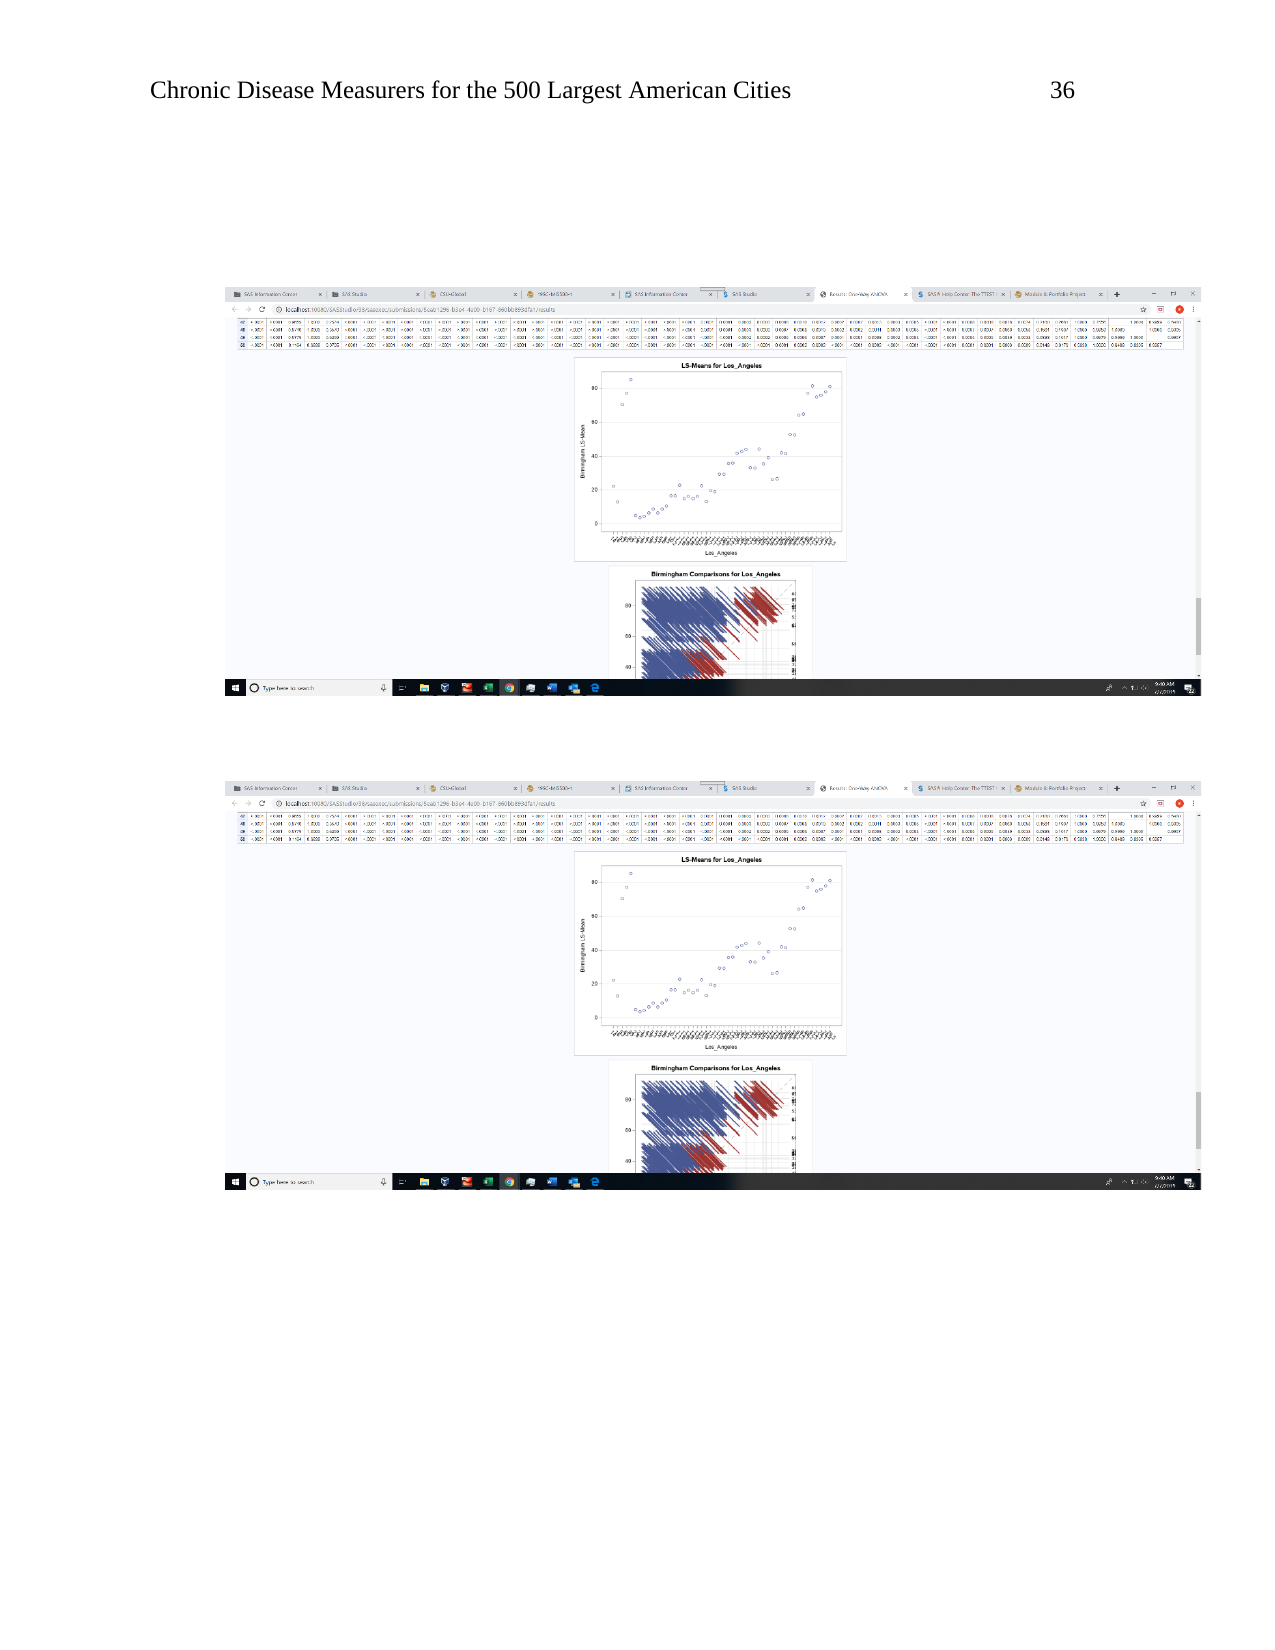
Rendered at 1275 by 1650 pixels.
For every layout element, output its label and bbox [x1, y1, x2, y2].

picture [225, 287, 1202, 696]
picture [225, 781, 1202, 1190]
